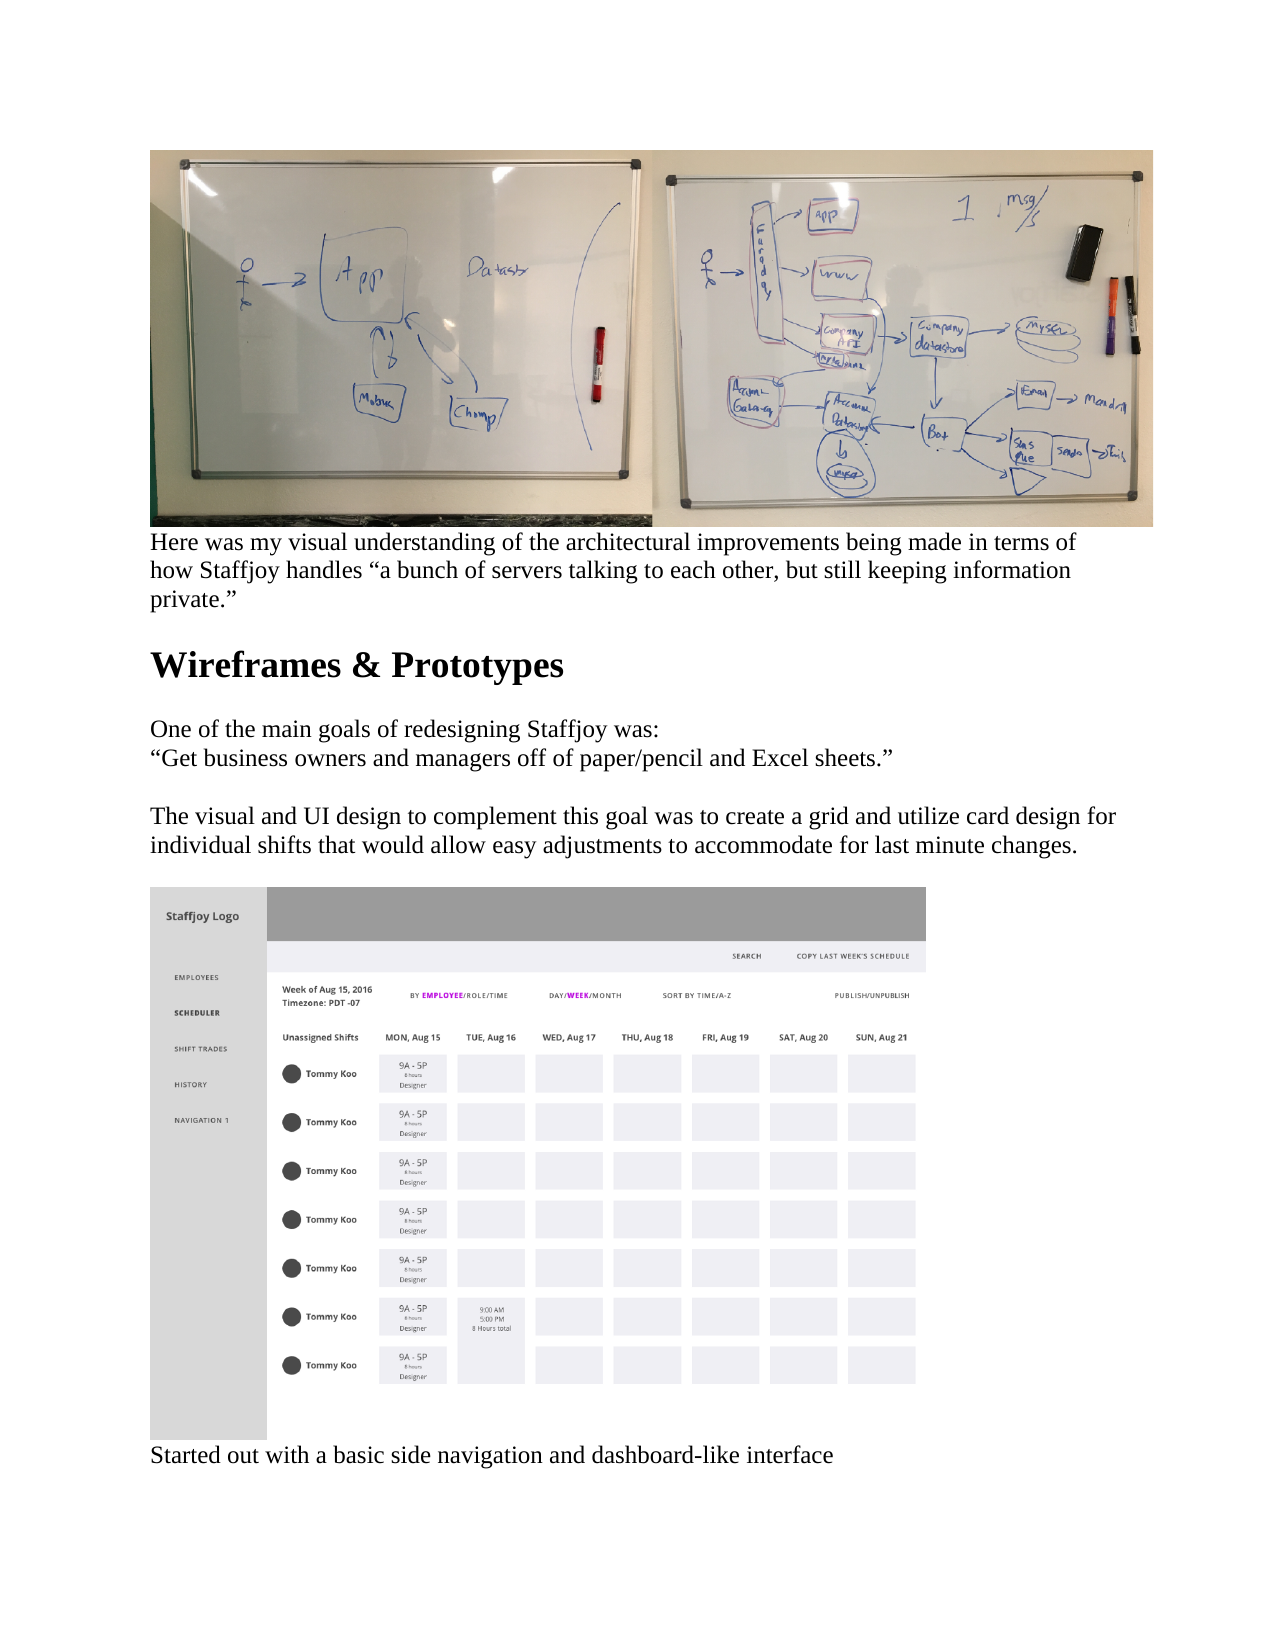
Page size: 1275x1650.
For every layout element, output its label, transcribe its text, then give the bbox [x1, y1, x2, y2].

text Started out with a basic side navigation and dashboard-like interface [150, 1440, 1125, 1469]
text Wireframes & Prototypes [150, 642, 1125, 685]
text One of the main goals of redesigning Staffjoy was: “Get business owners and managers off of paper/pencil and Excel sheets.” [150, 714, 1125, 772]
picture [150, 887, 926, 1440]
text The visual and UI design to complement this goal was to create a grid and utilize card design for individual shifts that would allow easy adjustments to accommodate for last minute changes. [150, 801, 1125, 859]
picture [150, 150, 1154, 527]
text Here was my visual understanding of the architectural improvements being made in terms of how Staffjoy handles “a bunch of servers talking to each other, but still keeping information private.” [150, 527, 1125, 613]
